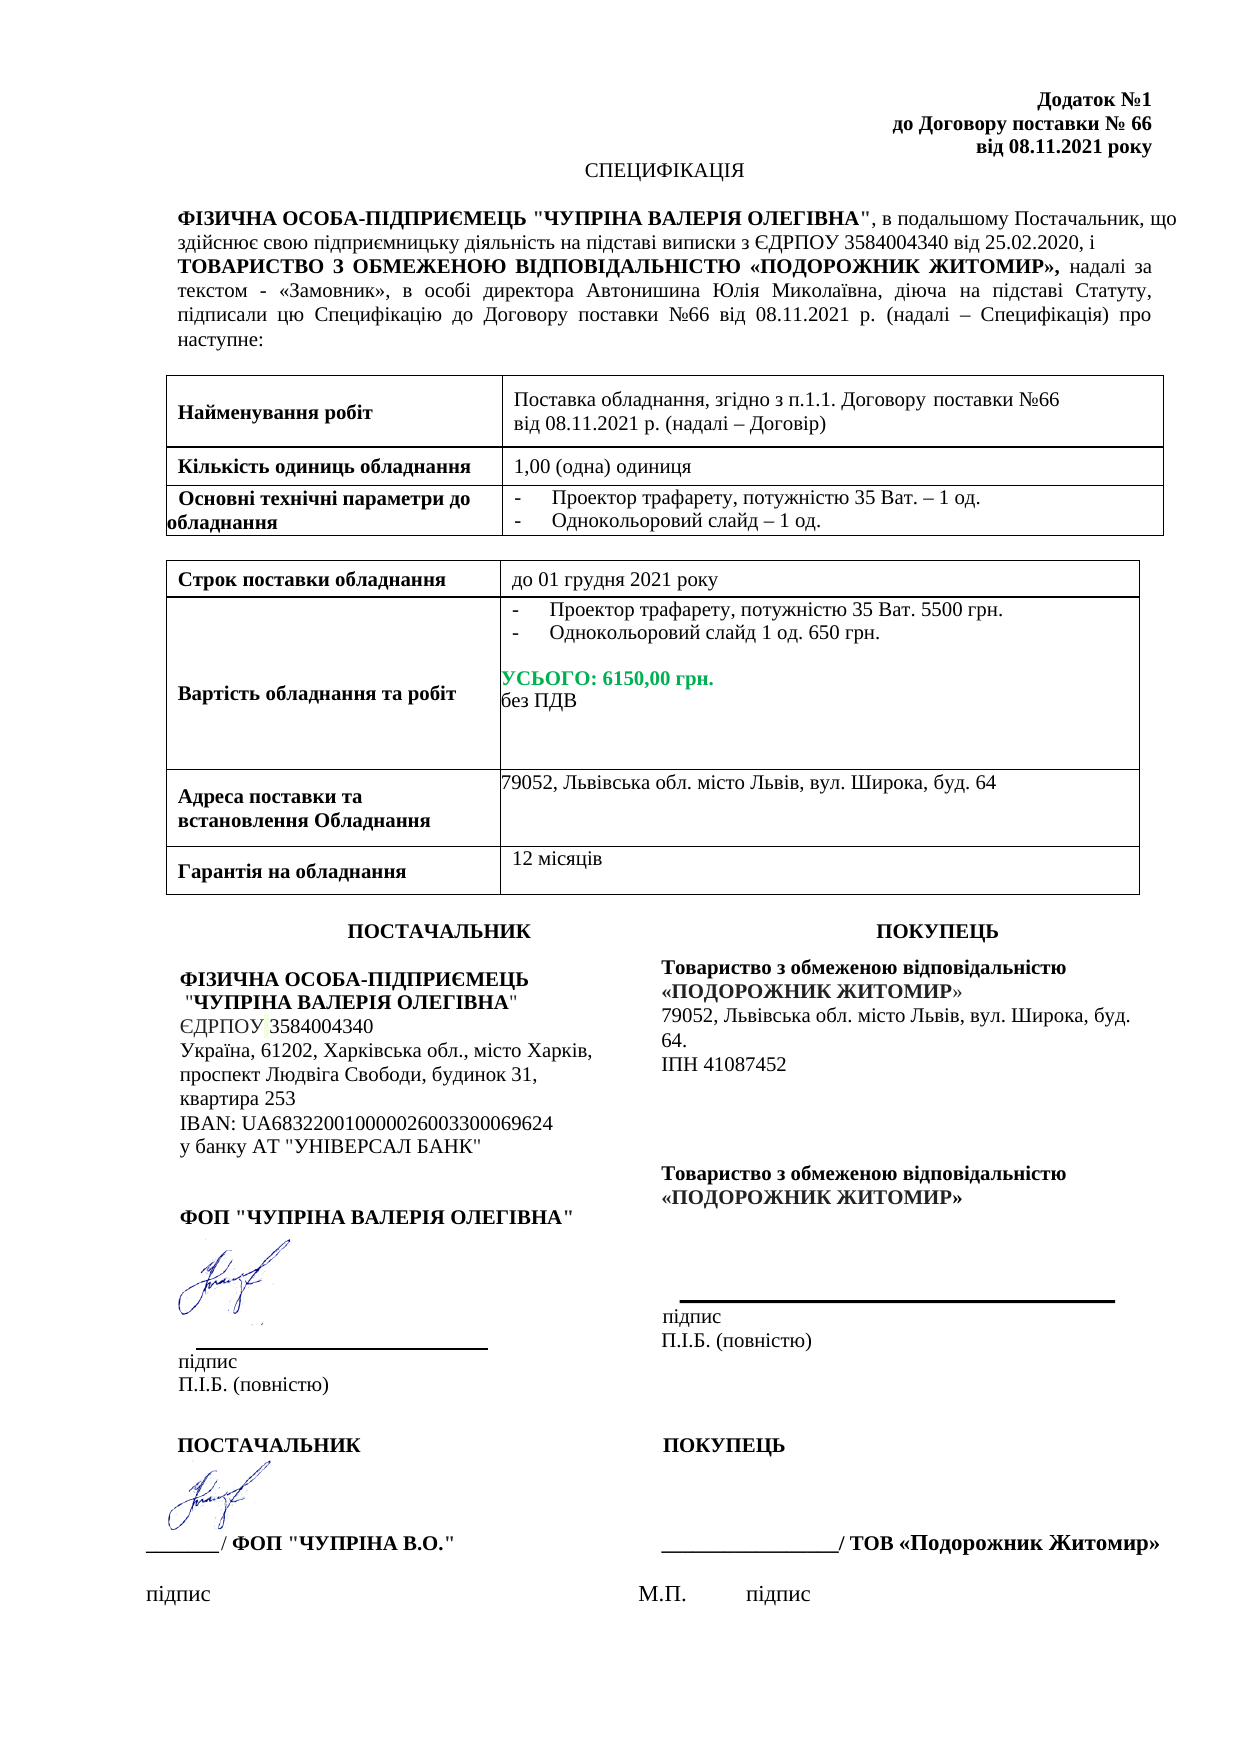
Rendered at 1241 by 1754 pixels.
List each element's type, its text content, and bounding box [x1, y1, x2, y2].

table_cell 79052, Львівська обл. місто Львів, вул. Широка, буд. 64 [501, 770, 1139, 846]
table_header Строк поставки обладнання [167, 561, 500, 596]
table_header Поставка обладнання, згідно з п.1.1. Договору поставки №66 від 08.11.2021 р. (надалі – Договір) [503, 376, 1163, 446]
table_cell Проектор трафарету, потужністю 35 Ват. – 1 од. Однокольоровий слайд – 1 од. [503, 486, 1163, 535]
table_cell Гарантія на обладнання [167, 847, 500, 894]
table_cell Вартість обладнання та робіт [167, 598, 500, 769]
subtitle ПОСТАЧАЛЬНИК ПОКУПЕЦЬ [177, 1432, 1180, 1457]
table_cell 1,00 (одна) одиниця [503, 448, 1163, 485]
table_header до 01 грудня 2021 року [501, 561, 1139, 596]
table_header ПОКУПЕЦЬ [661, 920, 1170, 955]
table_cell Товариство з обмеженою відповідальністю «ПОДОРОЖНИК ЖИТОМИР» 79052, Львівська обл. місто Львів, вул. Широка, буд. 64. ІПН 41087452 Товариство з обмеженою відповідальністю «ПОДОРОЖНИК ЖИТОМИР» підпис П.І.Б. (повністю) [661, 955, 1170, 1395]
text СПЕЦИФІКАЦІЯ [582, 158, 746, 182]
text _______ / ФОП "ЧУПРІНА В.О." _________________/ ТОВ «Подорожник Житомир» [146, 1529, 1180, 1556]
table_cell Кількість одиниць обладнання [167, 448, 502, 485]
text ТОВАРИСТВО З ОБМЕЖЕНОЮ ВІДПОВІДАЛЬНІСТЮ «ПОДОРОЖНИК ЖИТОМИР», надалі за текстом - «Замовник», в особі директора Автонишина Юлія Миколаївна, діюча на підставі Статуту, підписали цю Специфікацію до Договору поставки №66 від 08.11.2021 р. (надалі – Специфікація) про наступне: [177, 254, 1152, 351]
table_cell Адреса поставки та встановлення Обладнання [167, 770, 500, 846]
table_cell Основні технічні параметри до обладнання [167, 486, 502, 535]
picture [167, 1459, 271, 1529]
text підпис М.П. підпис [146, 1556, 1180, 1606]
table_cell Проектор трафарету, потужністю 35 Ват. 5500 грн. Однокольоровий слайд 1 од. 650 грн. УСЬОГО: 6150,00 грн. без ПДВ [501, 598, 1139, 769]
text від 08.11.2021 року [146, 135, 1152, 158]
text ФІЗИЧНА ОСОБА-ПІДПРИЄМЕЦЬ "ЧУПРІНА ВАЛЕРІЯ ОЛЕГІВНА", в подальшому Постачальник, що здійснює свою підприємницьку діяльність на підставі виписки з ЄДРПОУ 3584004340 від 25.02.2020, і [177, 206, 1180, 254]
table_header ПОСТАЧАЛЬНИК [157, 920, 661, 955]
table_cell 12 місяців [501, 847, 1139, 894]
table_cell ФІЗИЧНА ОСОБА-ПІДПРИЄМЕЦЬ "ЧУПРІНА ВАЛЕРІЯ ОЛЕГІВНА" ЄДРПОУ 3584004340 Україна, 61202, Харківська обл., місто Харків, проспект Людвіга Свободи, будинок 31, квартира 253 IBAN: UA683220010000026003300069624 у банку АТ "УНІВЕРСАЛ БАНК" ФОП "ЧУПРІНА ВАЛЕРІЯ ОЛЕГІВНА" підпис П.І.Б. (повністю) [157, 955, 661, 1395]
subtitle Додаток №1 до Договору поставки № 66 [892, 87, 1152, 135]
picture [178, 1237, 290, 1326]
table_header Найменування робіт [167, 376, 502, 446]
